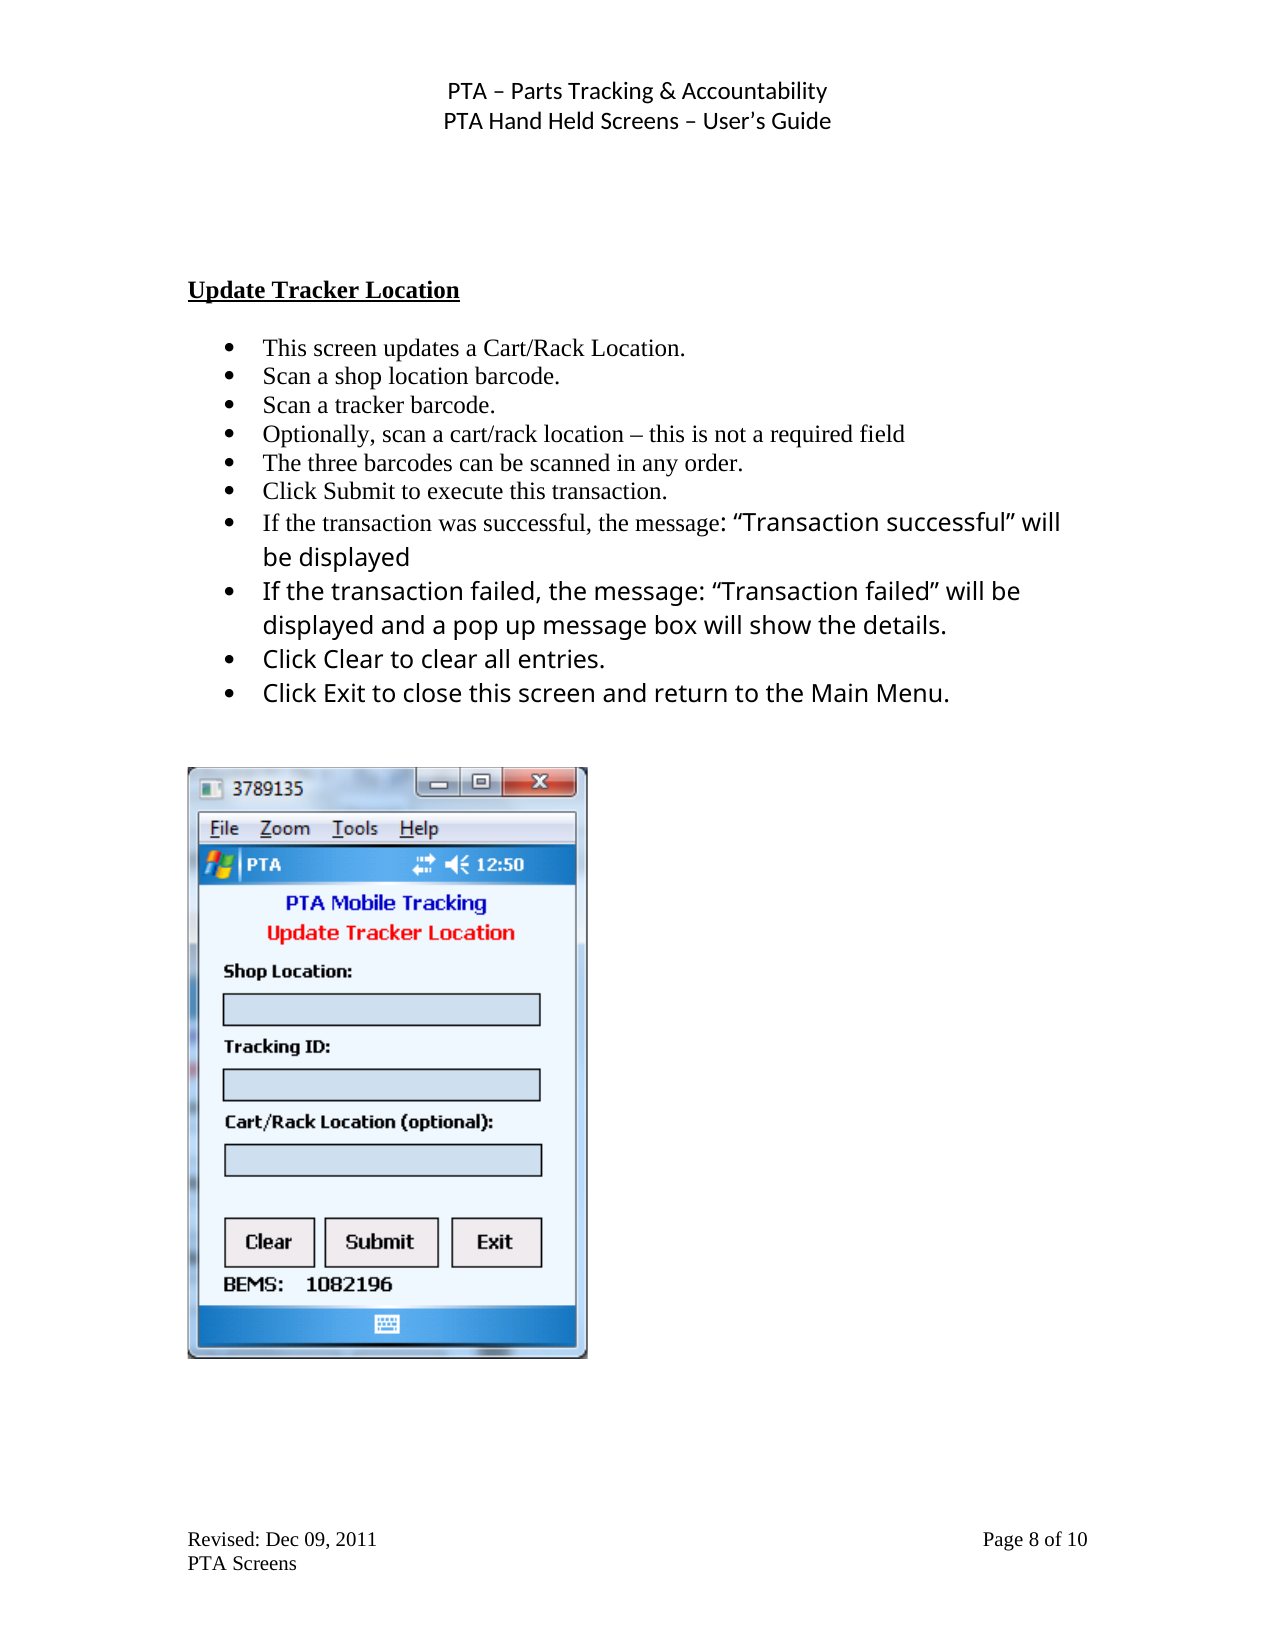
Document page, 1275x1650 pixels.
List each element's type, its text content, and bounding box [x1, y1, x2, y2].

list Click Clear to clear all entries. [225, 641, 1087, 675]
list Click Exit to close this screen and return to the Main Menu. [225, 675, 1087, 709]
text Update Tracker Location [187, 275, 1087, 304]
list If the transaction failed, the message: “Transaction failed” will be displayed and a pop up message box will show the details. [225, 573, 1087, 641]
list Scan a tracker barcode. [225, 390, 1087, 419]
list Optionally, scan a cart/rack location – this is not a required field [225, 419, 1087, 448]
list Scan a shop location barcode. [225, 361, 1087, 390]
list Click Submit to execute this transaction. [225, 476, 1087, 505]
list If the transaction was successful, the message: “Transaction successful” will be displayed [225, 505, 1087, 573]
picture [187, 767, 588, 1359]
list This screen updates a Cart/Rack Location. [225, 333, 1087, 361]
list The three barcodes can be scanned in any order. [225, 448, 1087, 476]
